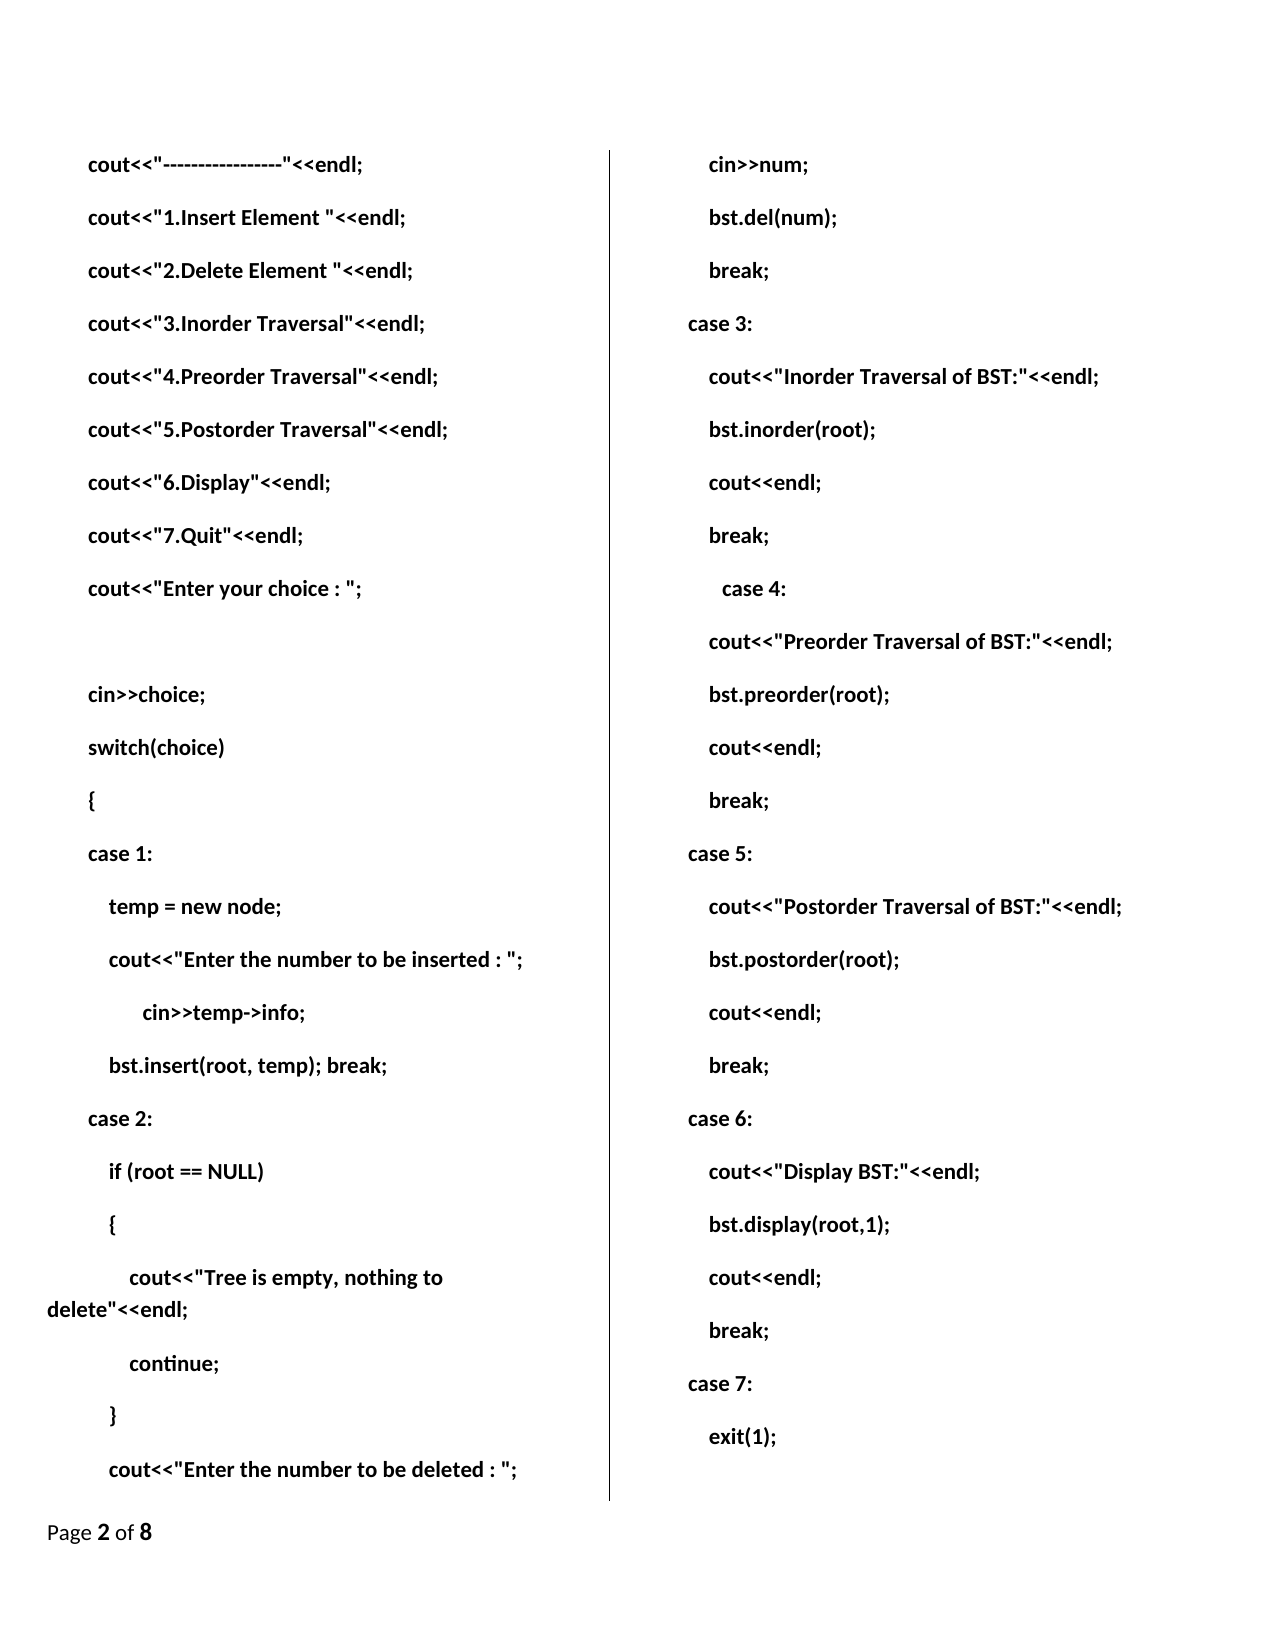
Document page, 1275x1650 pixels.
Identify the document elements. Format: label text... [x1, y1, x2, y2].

text bst.insert(root, temp); break; [47, 1051, 572, 1079]
text bst.preorder(root); [647, 680, 1172, 708]
text cout<<endl; [647, 733, 1172, 761]
text case 2: [47, 1104, 572, 1132]
text cout<<"-----------------"<<endl; [47, 150, 572, 178]
text case 6: [647, 1104, 1172, 1132]
text cout<<"Inorder Traversal of BST:"<<endl; [647, 362, 1172, 390]
text case 7: [647, 1369, 1172, 1397]
text if (root == NULL) [47, 1157, 572, 1185]
text { [47, 1210, 572, 1238]
text } [47, 1402, 572, 1430]
text temp = new node; [47, 892, 572, 920]
text break; [647, 1051, 1172, 1079]
text bst.postorder(root); [647, 945, 1172, 973]
text exit(1); [647, 1422, 1172, 1451]
text cout<<"Tree is empty, nothing to delete"<<endl; [47, 1263, 572, 1324]
text continue; [47, 1349, 572, 1377]
text cout<<"1.Insert Element "<<endl; [47, 203, 572, 231]
text cout<<"5.Postorder Traversal"<<endl; [47, 415, 572, 443]
text case 4: [647, 574, 1172, 602]
text cout<<"Enter the number to be deleted : "; [47, 1455, 572, 1483]
text cout<<"4.Preorder Traversal"<<endl; [47, 362, 572, 390]
text cout<<endl; [647, 1263, 1172, 1291]
text { [47, 786, 572, 814]
text bst.del(num); [647, 203, 1172, 231]
text break; [647, 256, 1172, 284]
text cout<<"Enter the number to be inserted : "; [47, 945, 572, 973]
text break; [647, 786, 1172, 814]
text cout<<"6.Display"<<endl; [47, 468, 572, 496]
text cout<<"Display BST:"<<endl; [647, 1157, 1172, 1185]
text break; [647, 1316, 1172, 1344]
text cout<<"Enter your choice : "; [47, 574, 572, 602]
text switch(choice) [47, 733, 572, 761]
text cout<<endl; [647, 998, 1172, 1026]
text cin>>temp->info; [47, 998, 572, 1026]
text bst.display(root,1); [647, 1210, 1172, 1238]
text case 3: [647, 309, 1172, 337]
text cout<<"3.Inorder Traversal"<<endl; [47, 309, 572, 337]
text case 1: [47, 839, 572, 867]
text cout<<"Preorder Traversal of BST:"<<endl; [647, 627, 1172, 655]
text break; [647, 521, 1172, 549]
text cout<<"7.Quit"<<endl; [47, 521, 572, 549]
text bst.inorder(root); [647, 415, 1172, 443]
text cout<<"Postorder Traversal of BST:"<<endl; [647, 892, 1172, 920]
text cin>>num; [647, 150, 1172, 178]
text cout<<"2.Delete Element "<<endl; [47, 256, 572, 284]
text case 5: [647, 839, 1172, 867]
text cin>>choice; [47, 680, 572, 708]
text cout<<endl; [647, 468, 1172, 496]
